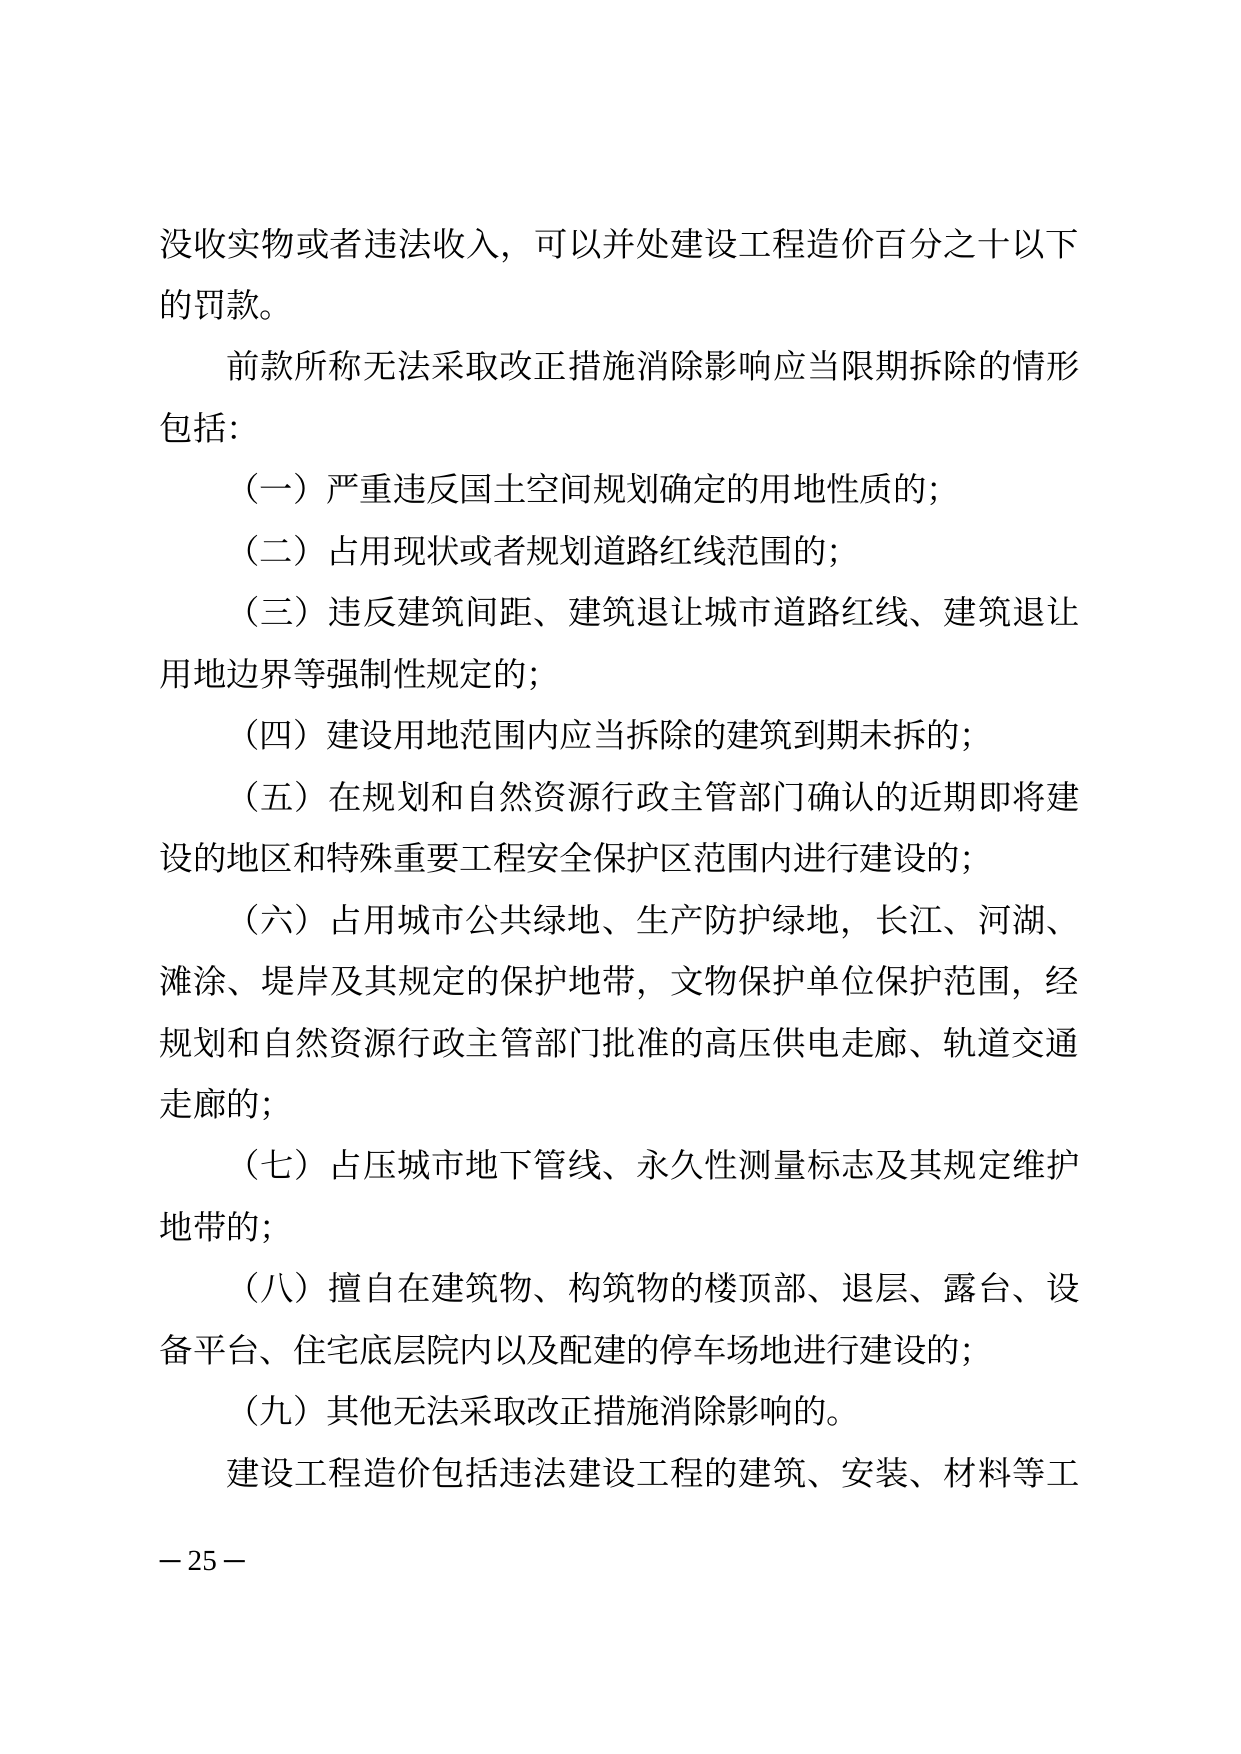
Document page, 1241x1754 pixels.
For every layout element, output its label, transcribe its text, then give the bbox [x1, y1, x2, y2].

text （九）其他无法采取改正措施消除影响的。 [159, 1374, 1081, 1436]
text （三）违反建筑间距、建筑退让城市道路红线、建筑退让用地边界等强制性规定的； [159, 576, 1081, 698]
text （一）严重违反国土空间规划确定的用地性质的； [159, 453, 1081, 514]
text （八）擅自在建筑物、构筑物的楼顶部、退层、露台、设备平台、住宅底层院内以及配建的停车场地进行建设的； [159, 1252, 1081, 1374]
text （五）在规划和自然资源行政主管部门确认的近期即将建设的地区和特殊重要工程安全保护区范围内进行建设的； [159, 760, 1081, 883]
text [159, 207, 1081, 330]
text （二）占用现状或者规划道路红线范围的； [159, 514, 1081, 576]
text （四）建设用地范围内应当拆除的建筑到期未拆的； [159, 698, 1081, 760]
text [159, 1436, 1081, 1497]
text 前款所称无法采取改正措施消除影响应当限期拆除的情形，包括： [159, 330, 1081, 453]
text （七）占压城市地下管线、永久性测量标志及其规定维护地带的； [159, 1129, 1081, 1252]
text （六）占用城市公共绿地、生产防护绿地，长江、河湖、滩涂、堤岸及其规定的保护地带，文物保护单位保护范围，经规划和自然资源行政主管部门批准的高压供电走廊、轨道交通走廊的； [159, 883, 1081, 1129]
